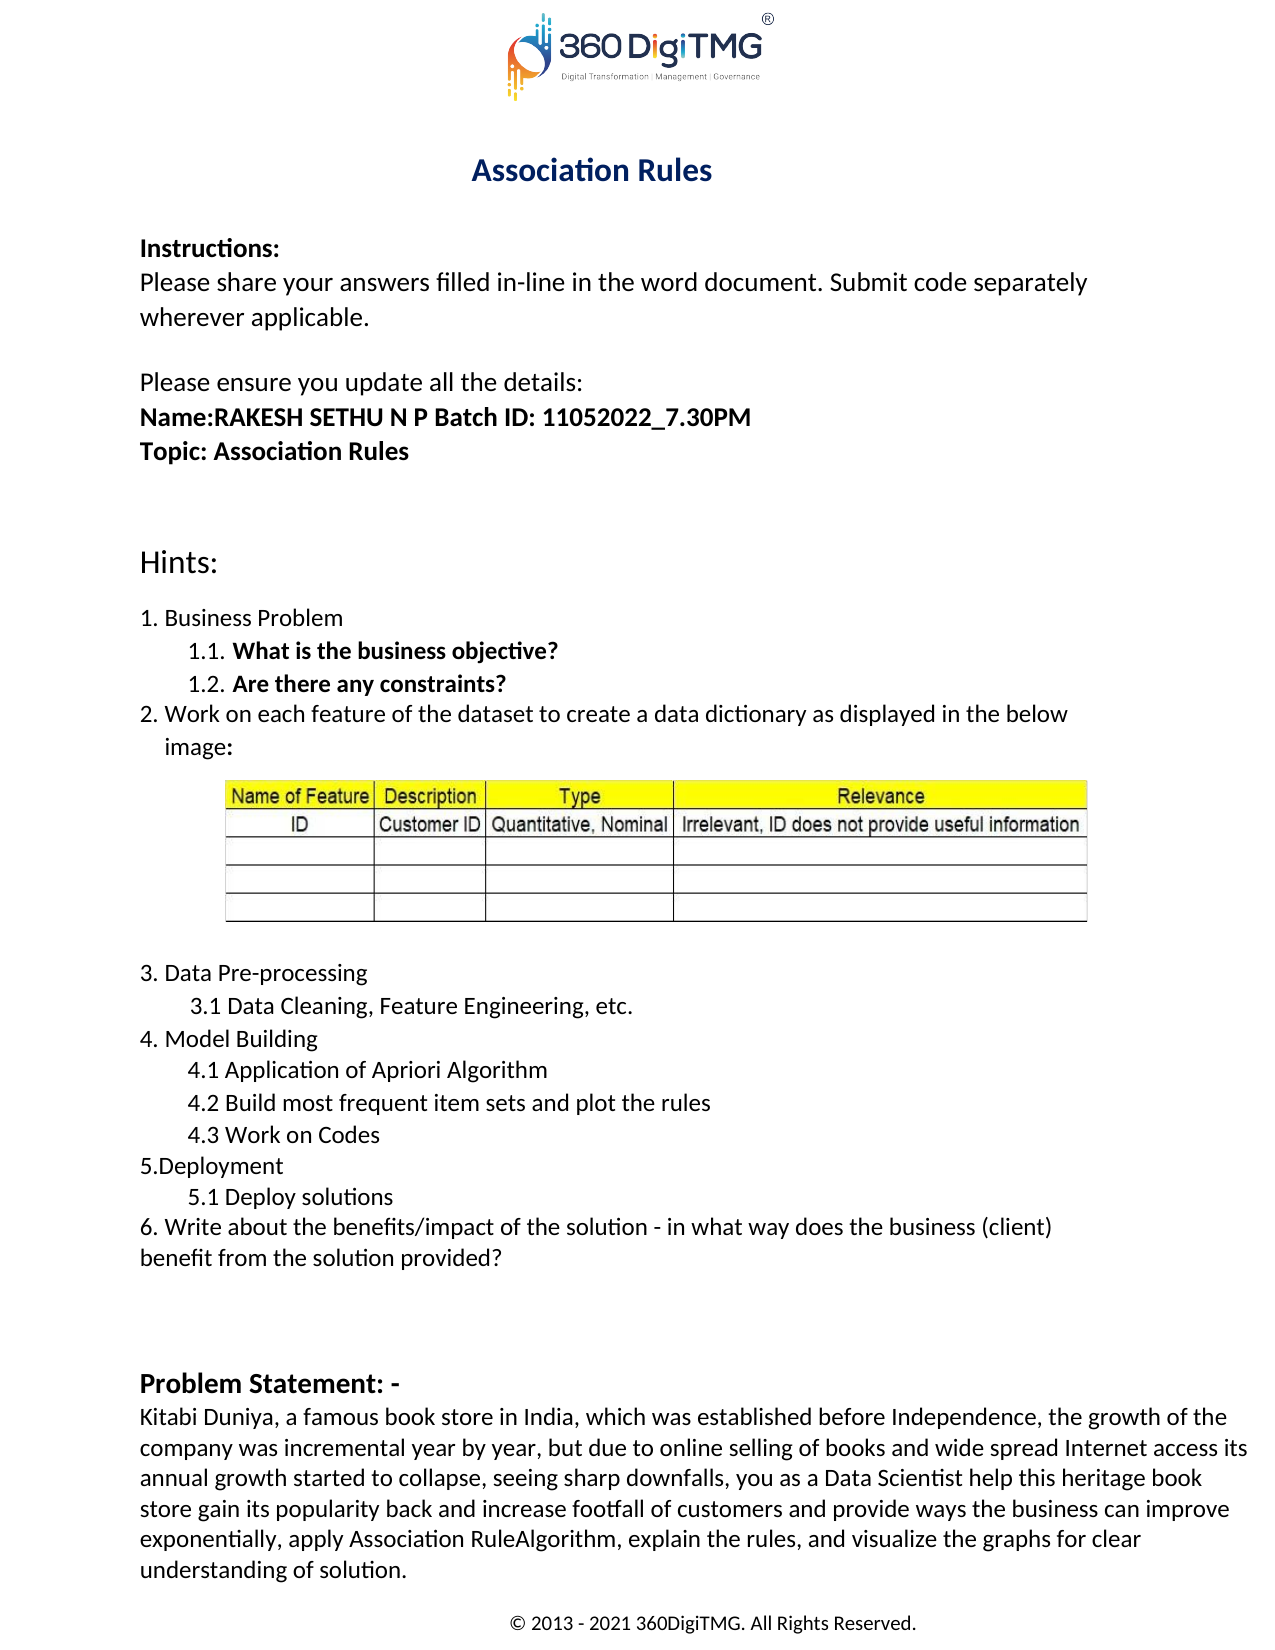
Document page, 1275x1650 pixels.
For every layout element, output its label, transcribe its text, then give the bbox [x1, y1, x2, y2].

text 5.1 Deploy solutions [187, 1181, 1252, 1211]
text Please ensure you update all the details: [139, 365, 1186, 398]
list Business Problem [139, 602, 1252, 632]
text Hints: [139, 541, 1252, 582]
picture [225, 780, 1088, 922]
picture [503, 8, 778, 106]
list Work on Codes [187, 1120, 1252, 1150]
list Are there any constraints? [187, 668, 1252, 698]
list Work on each feature of the dataset to create a data dictionary as displayed in the below image: [139, 698, 1113, 762]
text Instructions: [139, 231, 1186, 264]
list Model Building [139, 1023, 1252, 1054]
text Name:RAKESH SETHU N P Batch ID: 11052022_7.30PM [139, 400, 1186, 433]
text Topic: Association Rules [139, 434, 1186, 467]
text 5.Deployment [139, 1150, 1252, 1181]
text 6. Write about the benefits/impact of the solution - in what way does the business (client) benefit from the solution provided? [139, 1211, 1091, 1272]
text Please share your answers filled in-line in the word document. Submit code separately wherever applicable. [139, 266, 1186, 333]
text 4.1 Application of Apriori Algorithm [187, 1054, 1252, 1084]
list Data Pre-processing [139, 957, 1252, 988]
subtitle Association Rules [471, 149, 1252, 190]
list What is the business objective? [187, 635, 1252, 665]
list Data Cleaning, Feature Engineering, etc. [189, 990, 1252, 1021]
text Problem Statement: - [139, 1365, 1252, 1401]
list Build most frequent item sets and plot the rules [187, 1087, 1252, 1117]
text Kitabi Duniya, a famous book store in India, which was established before Independence, the growth of the company was incremental year by year, but due to online selling of books and wide spread Internet access its annual growth started to collapse, seeing sharp downfalls, you as a Data Scientist help this heritage book store gain its popularity back and increase footfall of customers and provide ways the business can improve exponentially, apply Association RuleAlgorithm, explain the rules, and visualize the graphs for clear understanding of solution. [139, 1402, 1252, 1585]
